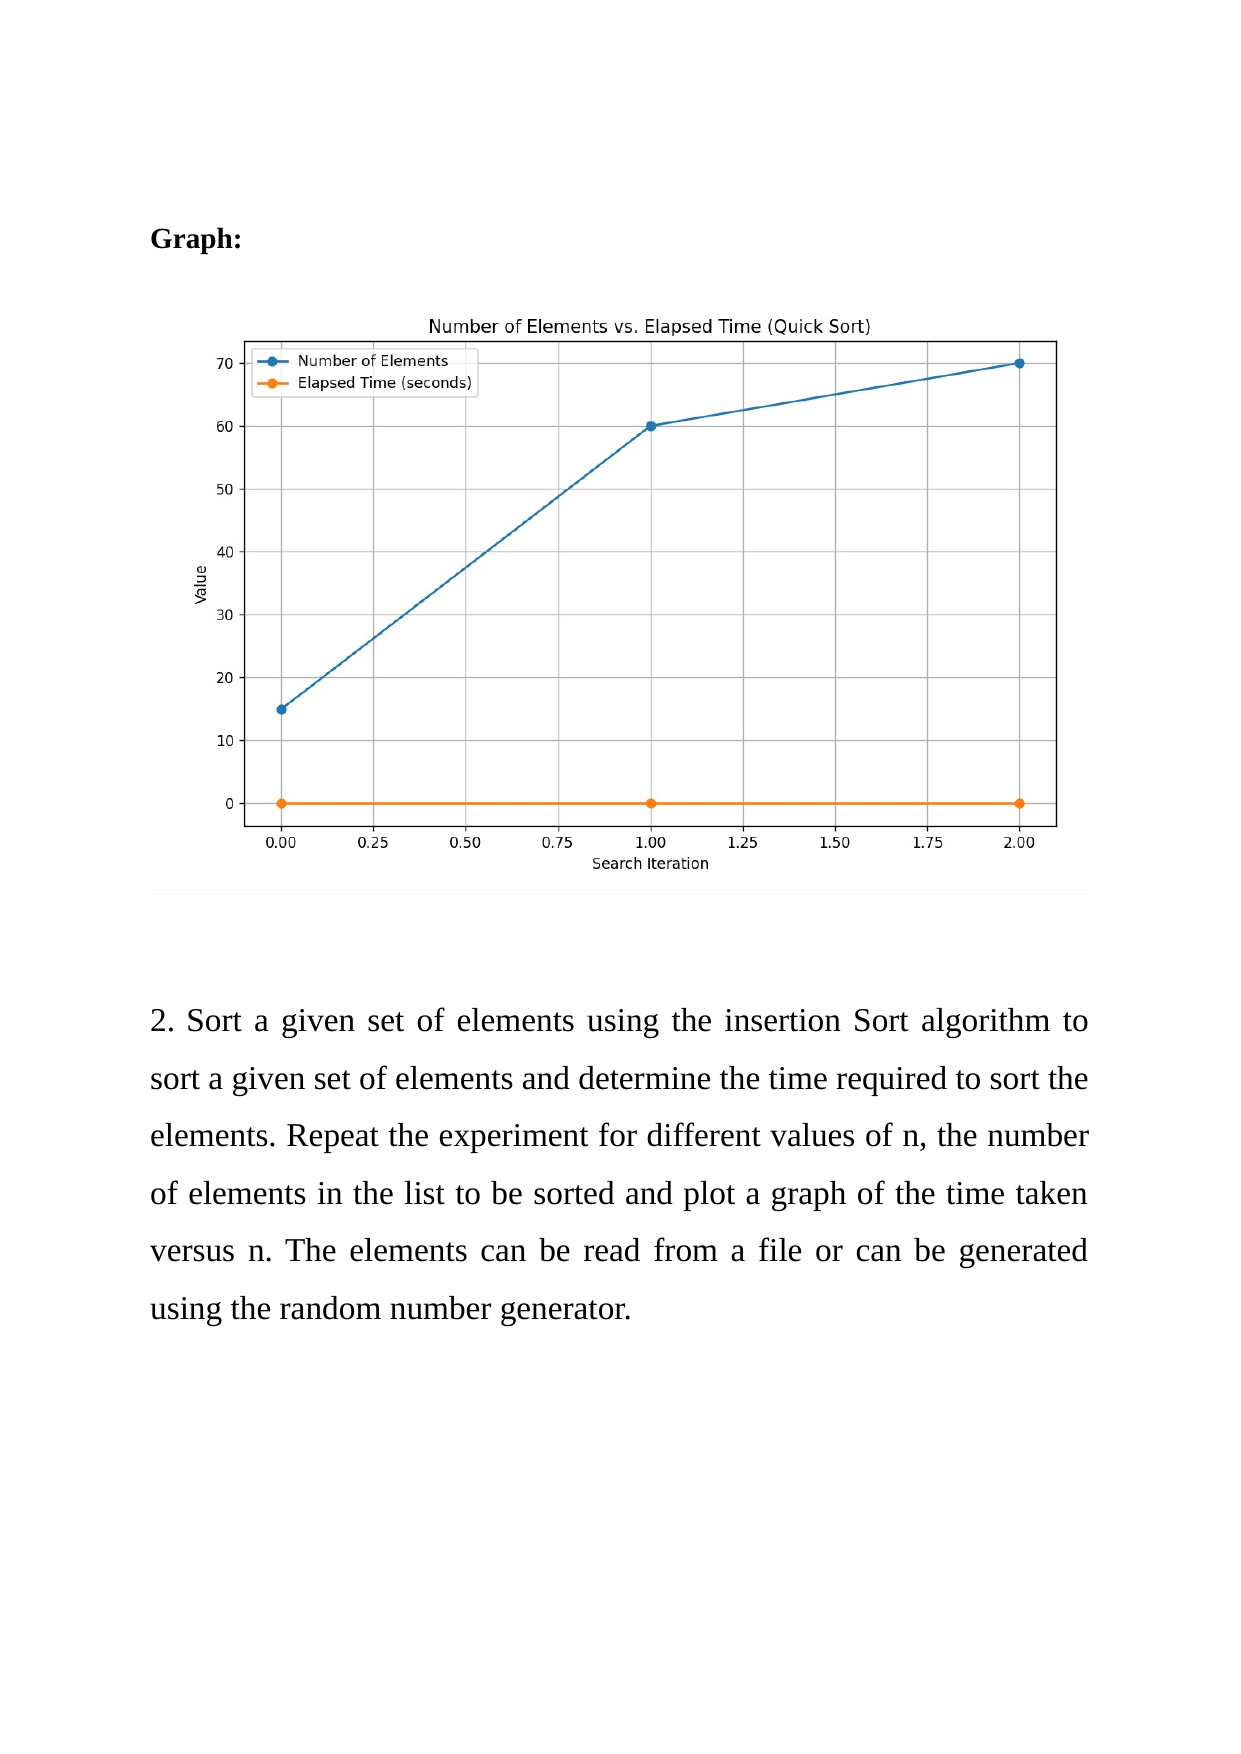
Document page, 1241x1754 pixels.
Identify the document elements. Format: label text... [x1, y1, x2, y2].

text 2. Sort a given set of elements using the insertion Sort algorithm to sort a given set of elements and determine the time required to sort the elements. Repeat the experiment for different values of n, the number of elements in the list to be sorted and plot a graph of the time taken versus n. The elements can be read from a file or can be generated using the random number generator. [150, 1001, 1090, 1327]
picture [150, 292, 1090, 895]
text Graph: [150, 221, 1090, 255]
